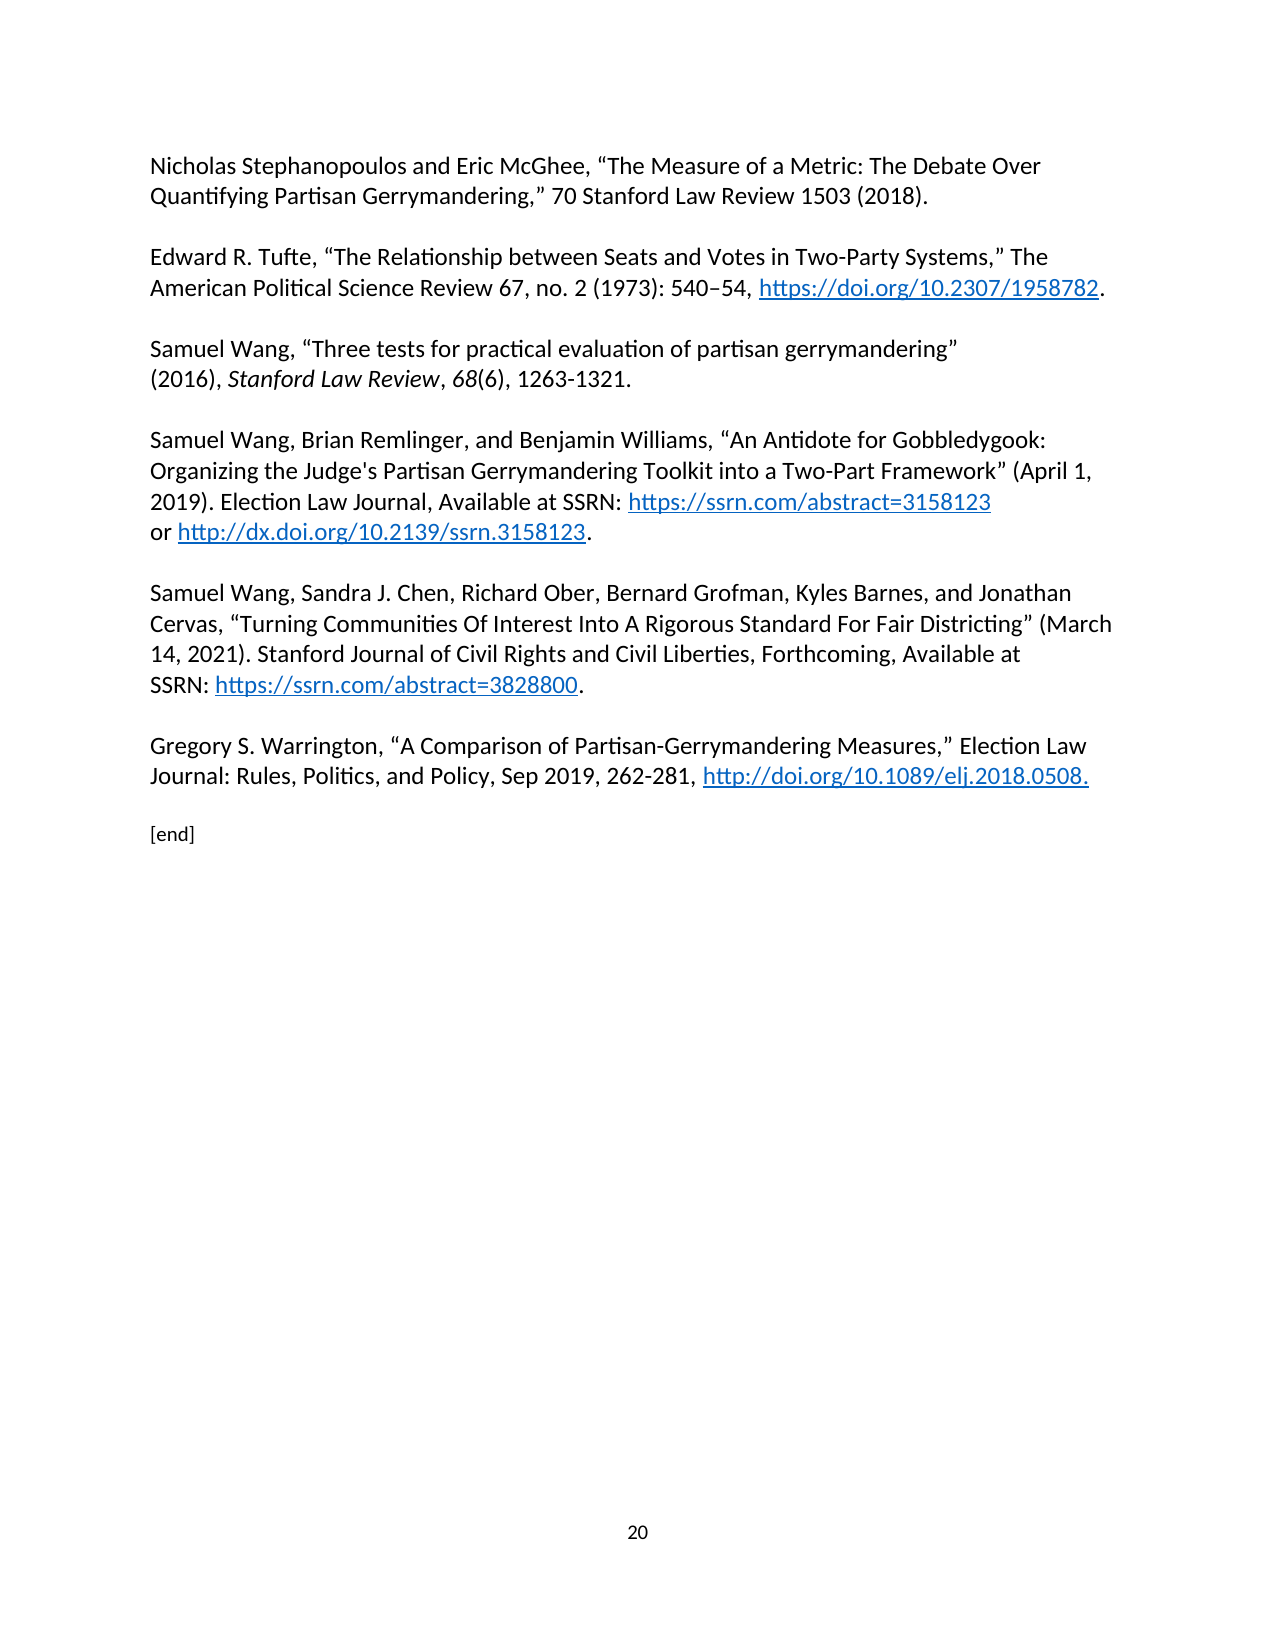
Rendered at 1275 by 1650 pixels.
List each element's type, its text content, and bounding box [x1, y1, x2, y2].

text Samuel Wang, Brian Remlinger, and Benjamin Williams, “An Antidote for Gobbledygook: Organizing the Judge's Partisan Gerrymandering Toolkit into a Two-Part Framework” (April 1, 2019). Election Law Journal, Available at SSRN: https://ssrn.com/abstract=3158123 or http://dx.doi.org/10.2139/ssrn.3158123. [150, 425, 1125, 547]
text [end] [150, 821, 1125, 847]
text Nicholas Stephanopoulos and Eric McGhee, “The Measure of a Metric: The Debate Over Quantifying Partisan Gerrymandering,” 70 Stanford Law Review 1503 (2018). [929, 150, 1125, 211]
text Gregory S. Warrington, “A Comparison of Partisan-Gerrymandering Measures,” Election Law Journal: Rules, Politics, and Policy, Sep 2019, 262-281, http://doi.org/10.1089/elj.2018.0508. [150, 730, 1125, 791]
text Edward R. Tufte, “The Relationship between Seats and Votes in Two-Party Systems,” The American Political Science Review 67, no. 2 (1973): 540–54, https://doi.org/10.2307/1958782. [150, 242, 1125, 303]
text Samuel Wang, “Three tests for practical evaluation of partisan gerrymandering” (2016), Stanford Law Review, 68(6), 1263-1321. [150, 333, 1125, 394]
text Samuel Wang, Sandra J. Chen, Richard Ober, Bernard Grofman, Kyles Barnes, and Jonathan Cervas, “Turning Communities Of Interest Into A Rigorous Standard For Fair Districting” (March 14, 2021). Stanford Journal of Civil Rights and Civil Liberties, Forthcoming, Available at SSRN: https://ssrn.com/abstract=3828800. [150, 577, 1125, 699]
